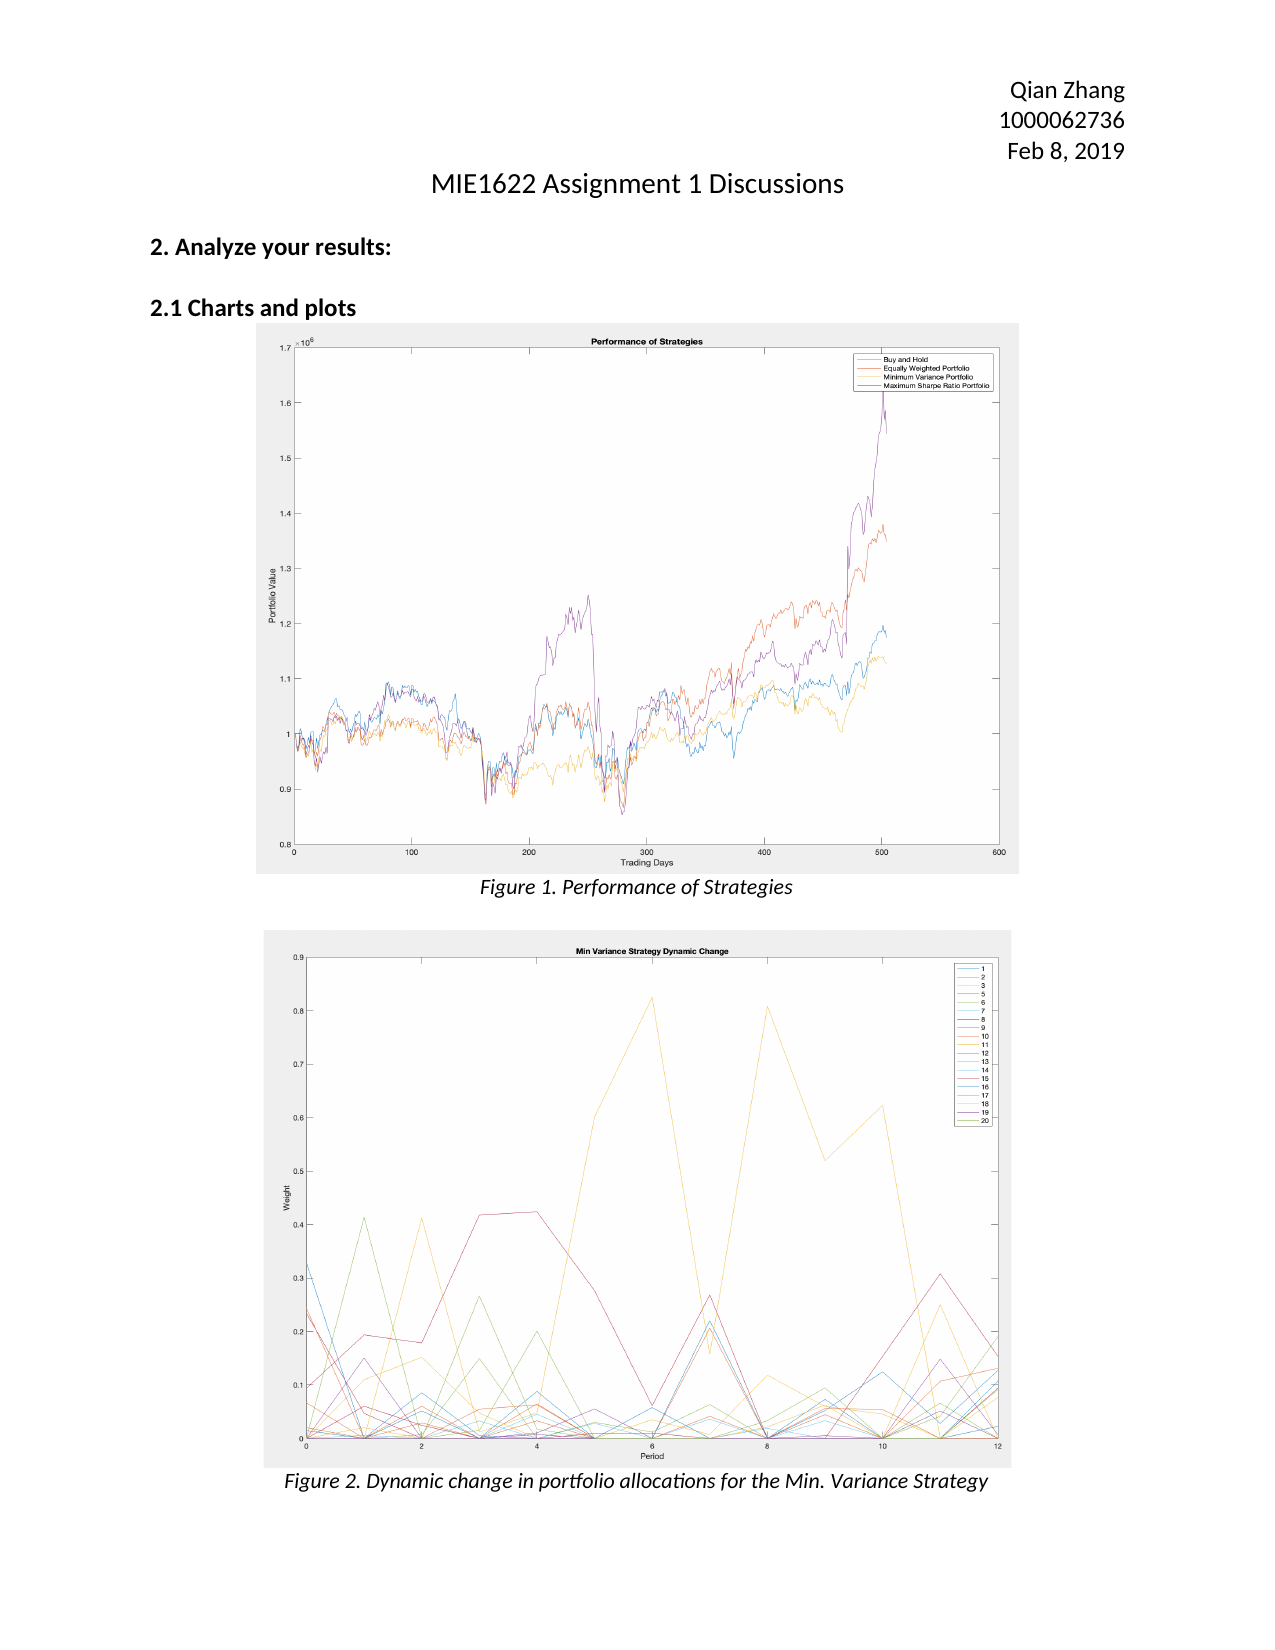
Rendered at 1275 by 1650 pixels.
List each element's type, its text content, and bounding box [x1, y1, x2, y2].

picture [256, 323, 1019, 874]
text MIE1622 Assignment 1 Discussions [150, 165, 1125, 201]
picture [263, 930, 1012, 1468]
text 2. Analyze your results: [150, 231, 1125, 262]
text 2.1 Charts and plots [150, 292, 1125, 323]
text Figure 2. Dynamic change in portfolio allocations for the Min. Variance Strategy [150, 1467, 1125, 1494]
text Figure 1. Performance of Strategies [150, 873, 1125, 900]
